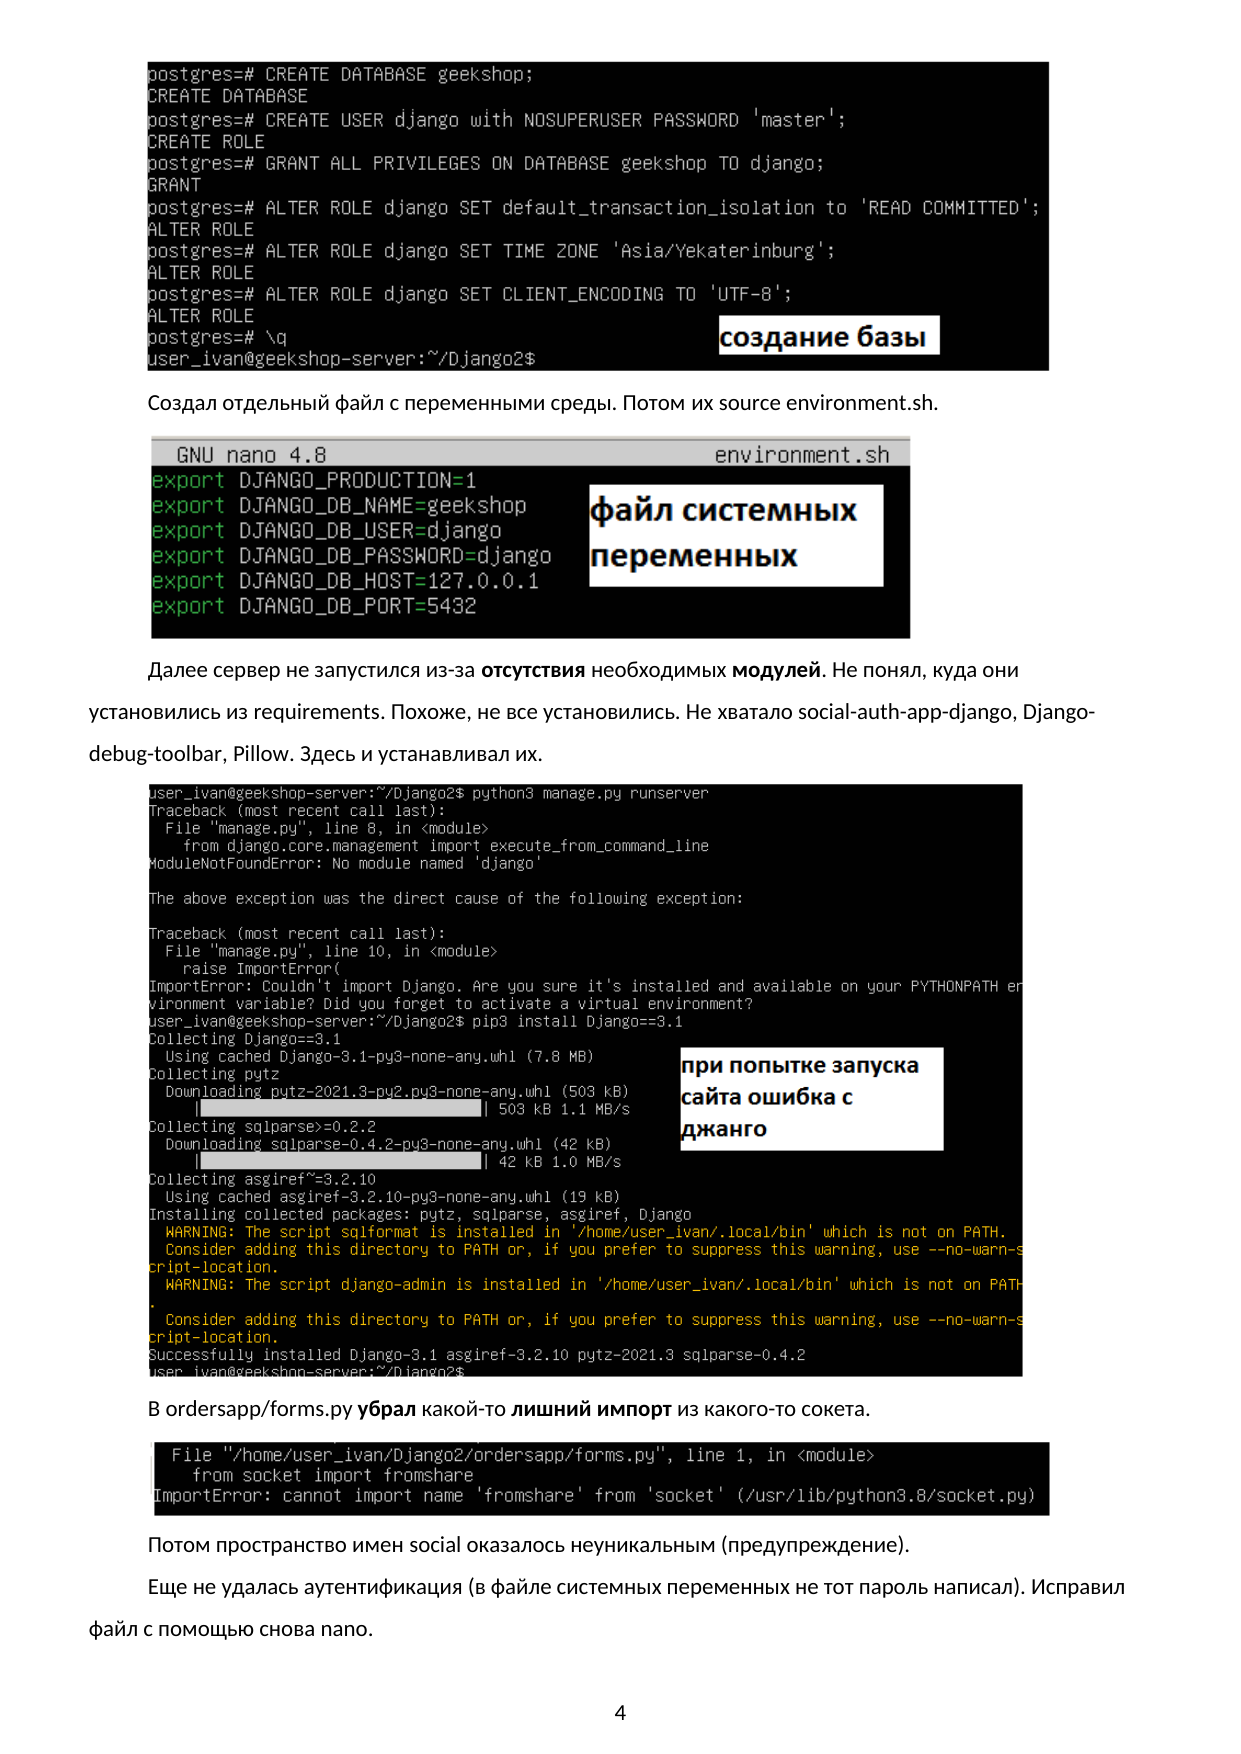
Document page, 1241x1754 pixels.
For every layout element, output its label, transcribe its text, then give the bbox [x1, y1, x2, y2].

picture [147, 1436, 1066, 1517]
text Еще не удалась аутентификация (в файле системных переменных не тот пароль написал). Исправил файл с помощью снова nano. [89, 1572, 1152, 1642]
text Потом пространство имен social оказалось неуникальным (предупреждение). [89, 1530, 1152, 1558]
picture [147, 59, 1064, 375]
text Далее сервер не запустился из-за отсутствия необходимых модулей. Не понял, куда они установились из requirements. Похоже, не все установились. Не хватало social-auth-app-django, Django-debug-toolbar, Pillow. Здесь и устанавливал их. [89, 655, 1152, 767]
picture [147, 430, 923, 642]
text Создал отдельный файл с переменными среды. Потом их source environment.sh. [89, 388, 1152, 417]
picture [147, 781, 1027, 1381]
text В ordersapp/forms.py убрал какой-то лишний импорт из какого-то сокета. [89, 1394, 1152, 1422]
